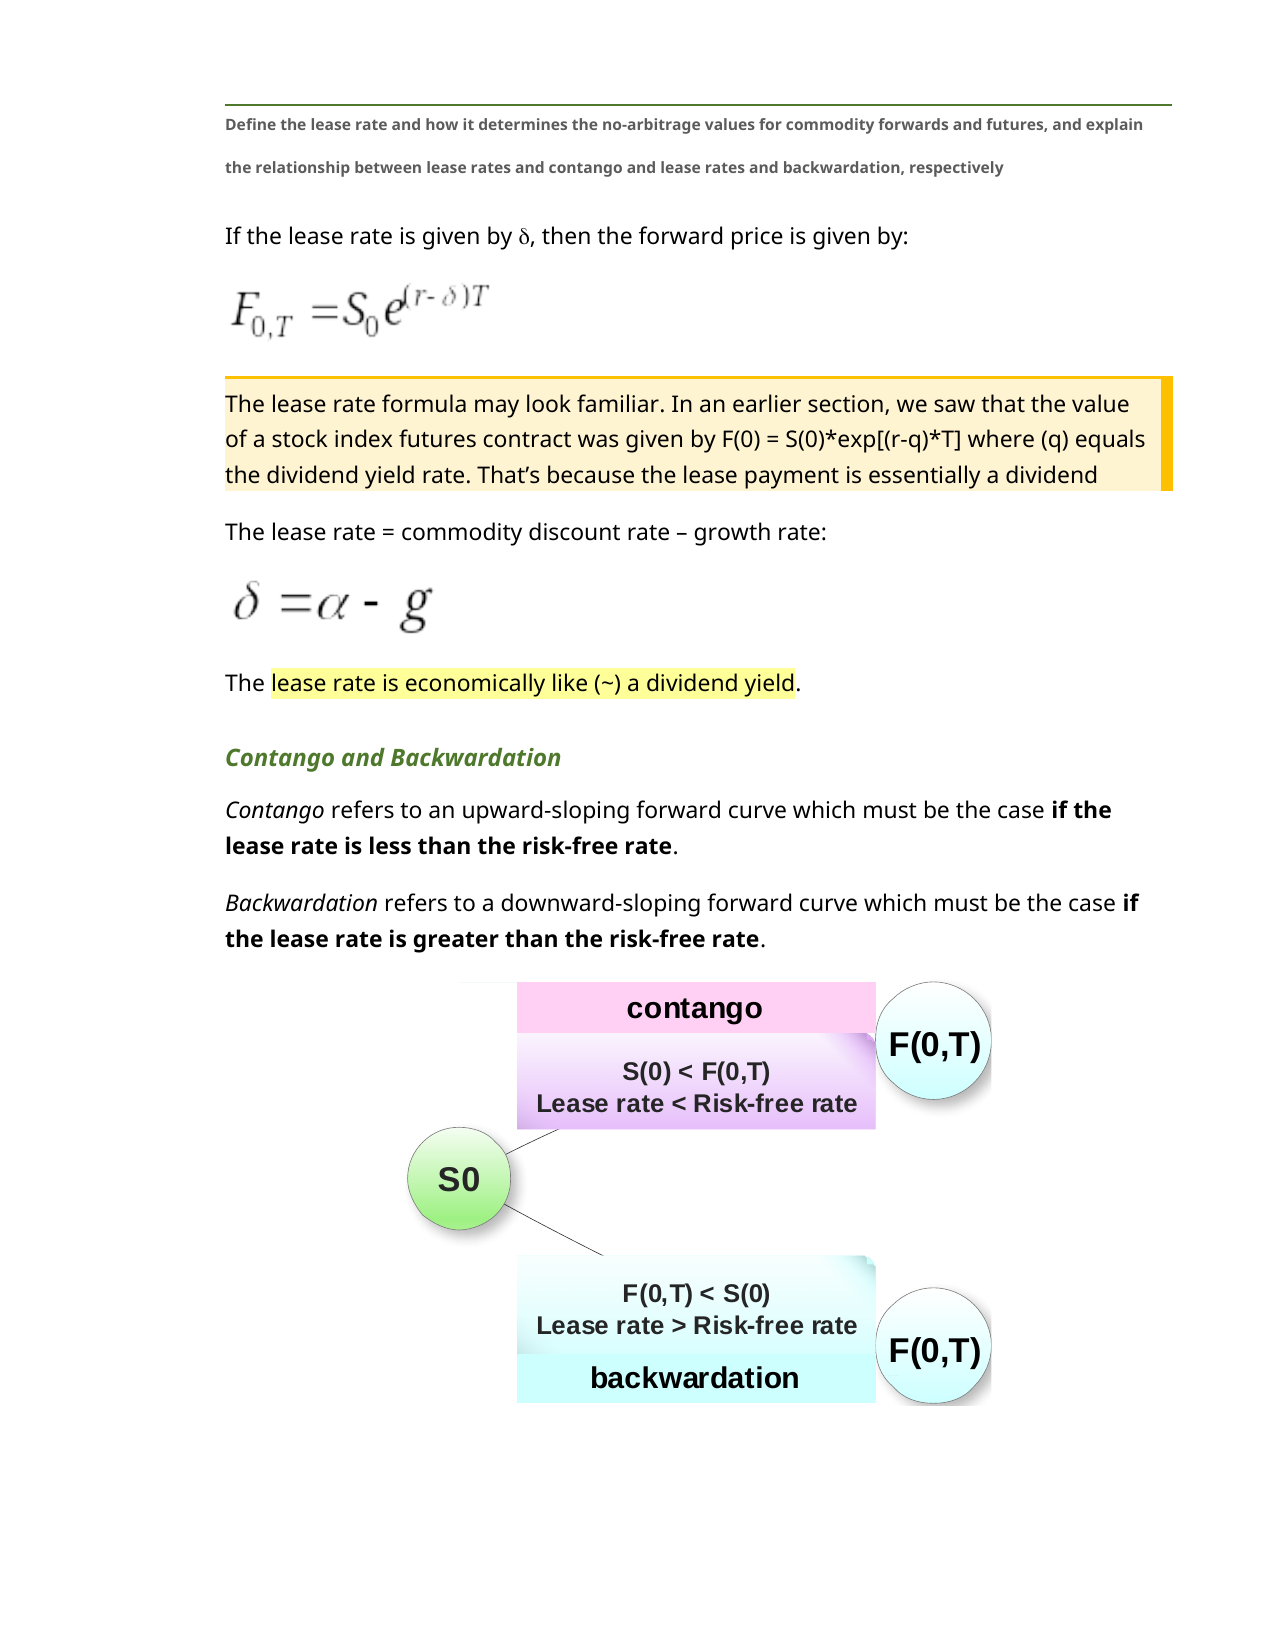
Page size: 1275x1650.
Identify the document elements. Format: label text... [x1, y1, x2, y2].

text The lease rate is economically like (~) a dividend yield. [225, 667, 1172, 699]
text Contango refers to an upward-sloping forward curve which must be the case if the lease rate is less than the risk-free rate. [225, 794, 1172, 861]
text The lease rate formula may look familiar. In an earlier section, we saw that the value of a stock index futures contract was given by F(0) = S(0)*exp[(r-q)*T] where (q) equals the dividend yield rate. That’s because the lease payment is essentially a dividend [225, 379, 1161, 491]
text Backwardation refers to a downward-sloping forward curve which must be the case if the lease rate is greater than the risk-free rate. [225, 887, 1172, 954]
subtitle Contango and Backwardation [225, 741, 1172, 773]
text The lease rate = commodity discount rate – growth rate: [225, 516, 1172, 547]
text If the lease rate is given by , then the forward price is given by: [225, 219, 1172, 251]
subtitle Define the lease rate and how it determines the no‐arbitrage values for commodity forwards and futures, and explain the relationship between lease rates and contango and lease rates and backwardation, respectively [225, 106, 1172, 193]
